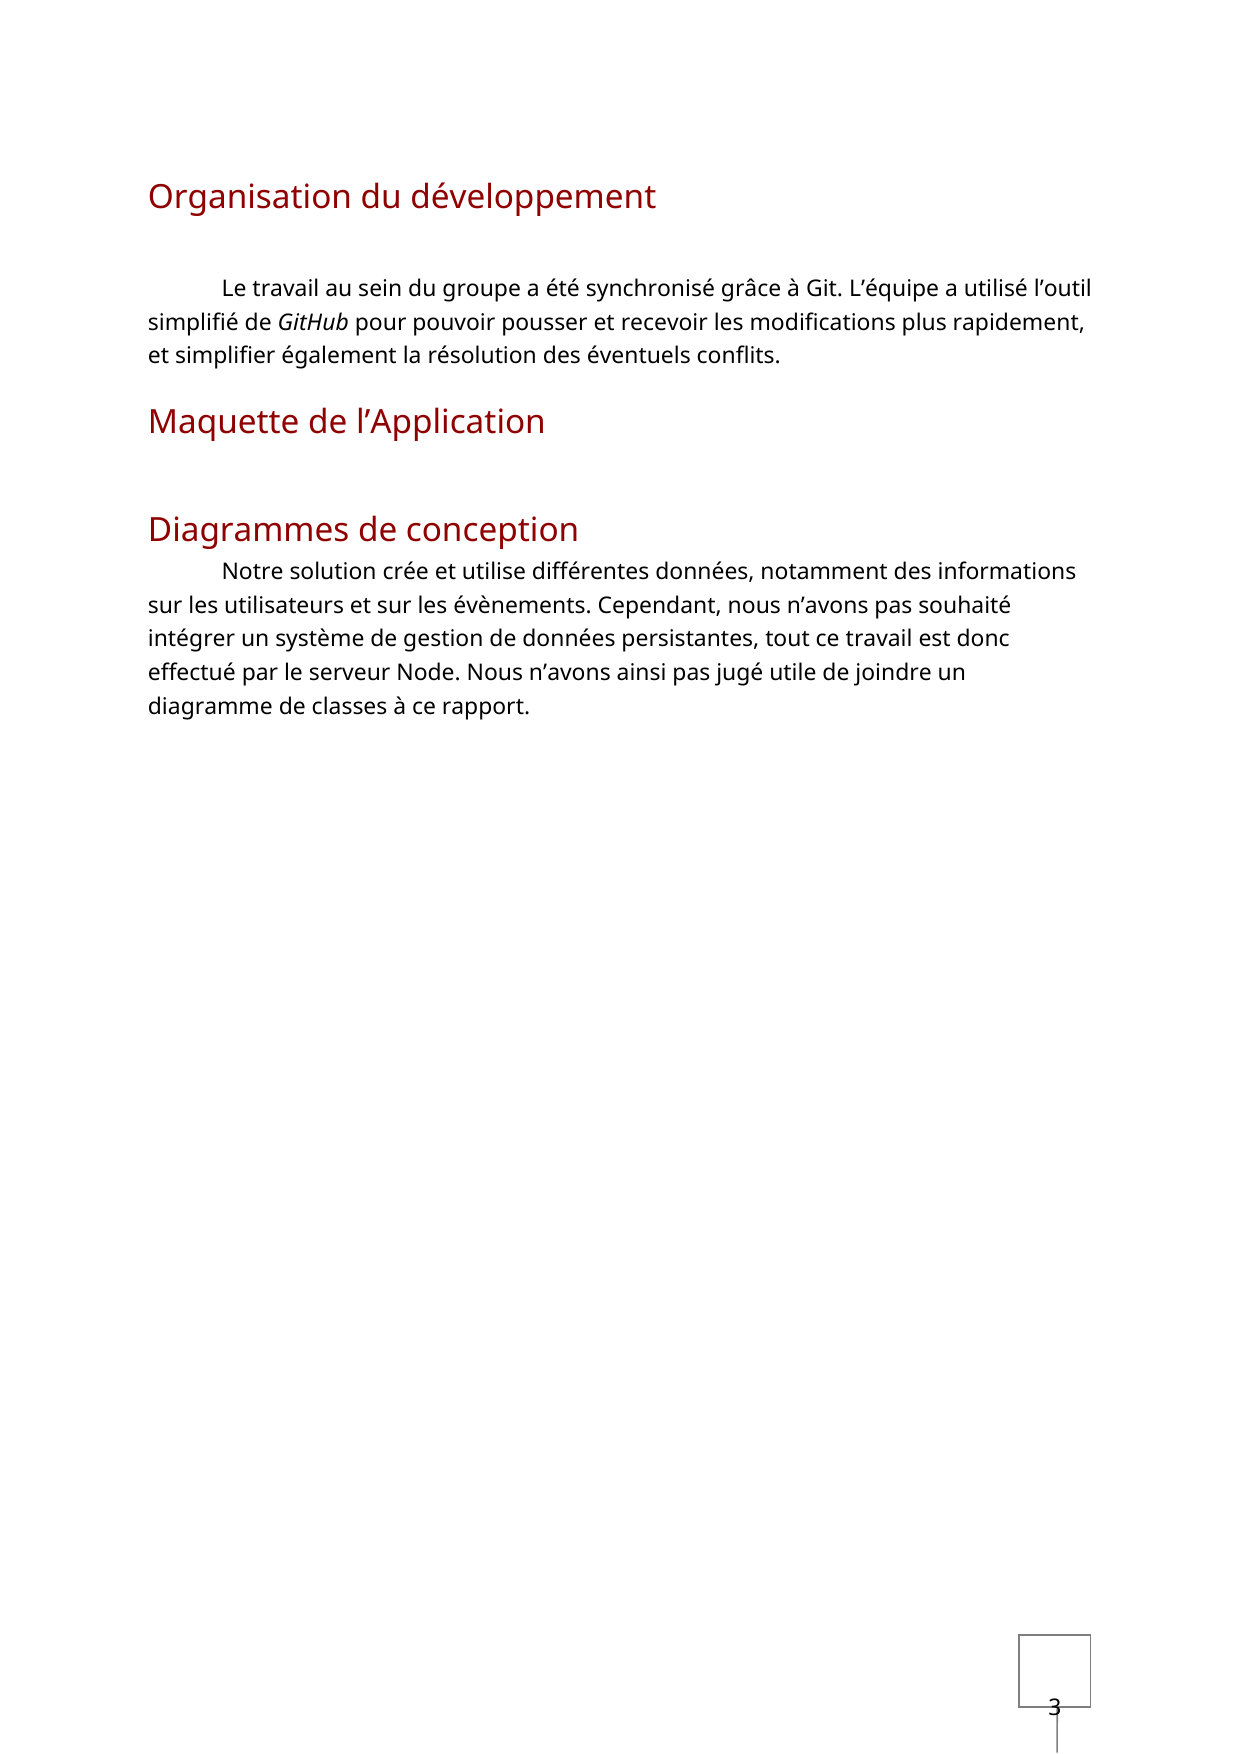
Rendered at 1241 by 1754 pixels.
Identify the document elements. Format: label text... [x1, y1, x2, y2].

subtitle Organisation du développement [148, 173, 1093, 218]
text Notre solution crée et utilise différentes données, notamment des informations sur les utilisateurs et sur les évènements. Cependant, nous n’avons pas souhaité intégrer un système de gestion de données persistantes, tout ce travail est donc effectué par le serveur Node. Nous n’avons ainsi pas jugé utile de joindre un diagramme de classes à ce rapport. [148, 555, 1093, 721]
text Le travail au sein du groupe a été synchronisé grâce à Git. L’équipe a utilisé l’outil simplifié de GitHub pour pouvoir pousser et recevoir les modifications plus rapidement, et simplifier également la résolution des éventuels conflits. [148, 272, 1093, 371]
subtitle Maquette de l’Application [148, 398, 1093, 444]
subtitle Diagrammes de conception [148, 506, 1093, 551]
